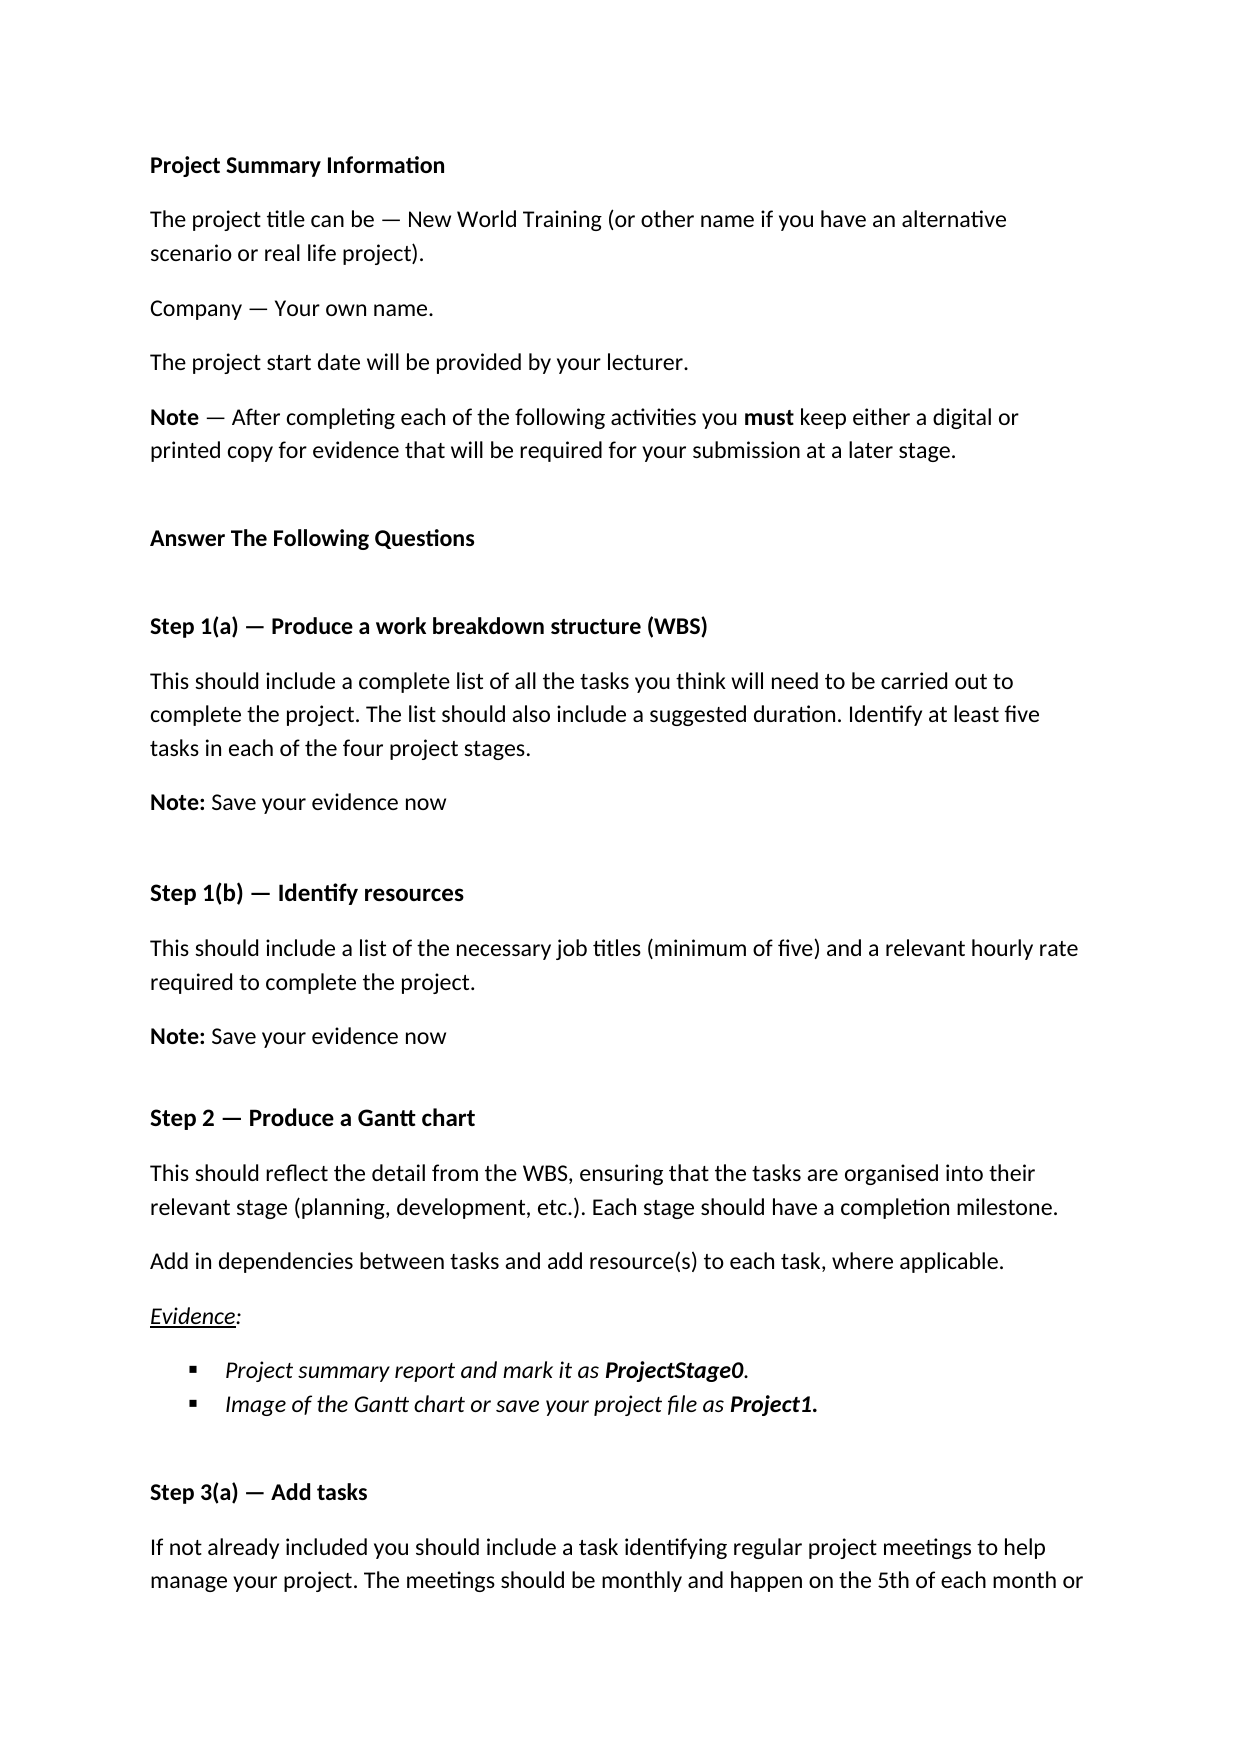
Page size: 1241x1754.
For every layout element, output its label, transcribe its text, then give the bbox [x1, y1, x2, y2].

text This should reflect the detail from the WBS, ensuring that the tasks are organised into their relevant stage (planning, development, etc.). Each stage should have a completion milestone. [150, 1158, 1090, 1221]
text Project Summary Information [150, 150, 1090, 179]
text This should include a complete list of all the tasks you think will need to be carried out to complete the project. The list should also include a suggested duration. Identify at least five tasks in each of the four project stages. [150, 666, 1090, 762]
text Answer The Following Questions [150, 523, 1090, 552]
text Evidence: [150, 1301, 1090, 1330]
text Note: Save your evidence now [150, 787, 1090, 817]
text Step 1(b) — Identify resources [150, 877, 1090, 908]
text The project title can be — New World Training (or other name if you have an alternative scenario or real life project). [150, 204, 1090, 267]
text Step 3(a) — Add tasks [150, 1477, 1090, 1506]
text The project start date will be provided by your lecturer. [150, 347, 1090, 376]
list Project summary report and mark it as ProjectStage0. [187, 1355, 1090, 1385]
text Step 2 — Produce a Gantt chart [150, 1102, 1090, 1133]
text Note: Save your evidence now [150, 1021, 1090, 1051]
text Add in dependencies between tasks and add resource(s) to each task, where applicable. [150, 1246, 1090, 1276]
text Company — Your own name. [150, 293, 1090, 322]
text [150, 1532, 1090, 1594]
text Step 1(a) — Produce a work breakdown structure (WBS) [150, 611, 1090, 641]
list Image of the Gantt chart or save your project file as Project1. [187, 1389, 1090, 1418]
text This should include a list of the necessary job titles (minimum of five) and a relevant hourly rate required to complete the project. [150, 933, 1090, 996]
text Note — After completing each of the following activities you must keep either a digital or printed copy for evidence that will be required for your submission at a later stage. [150, 402, 1090, 464]
